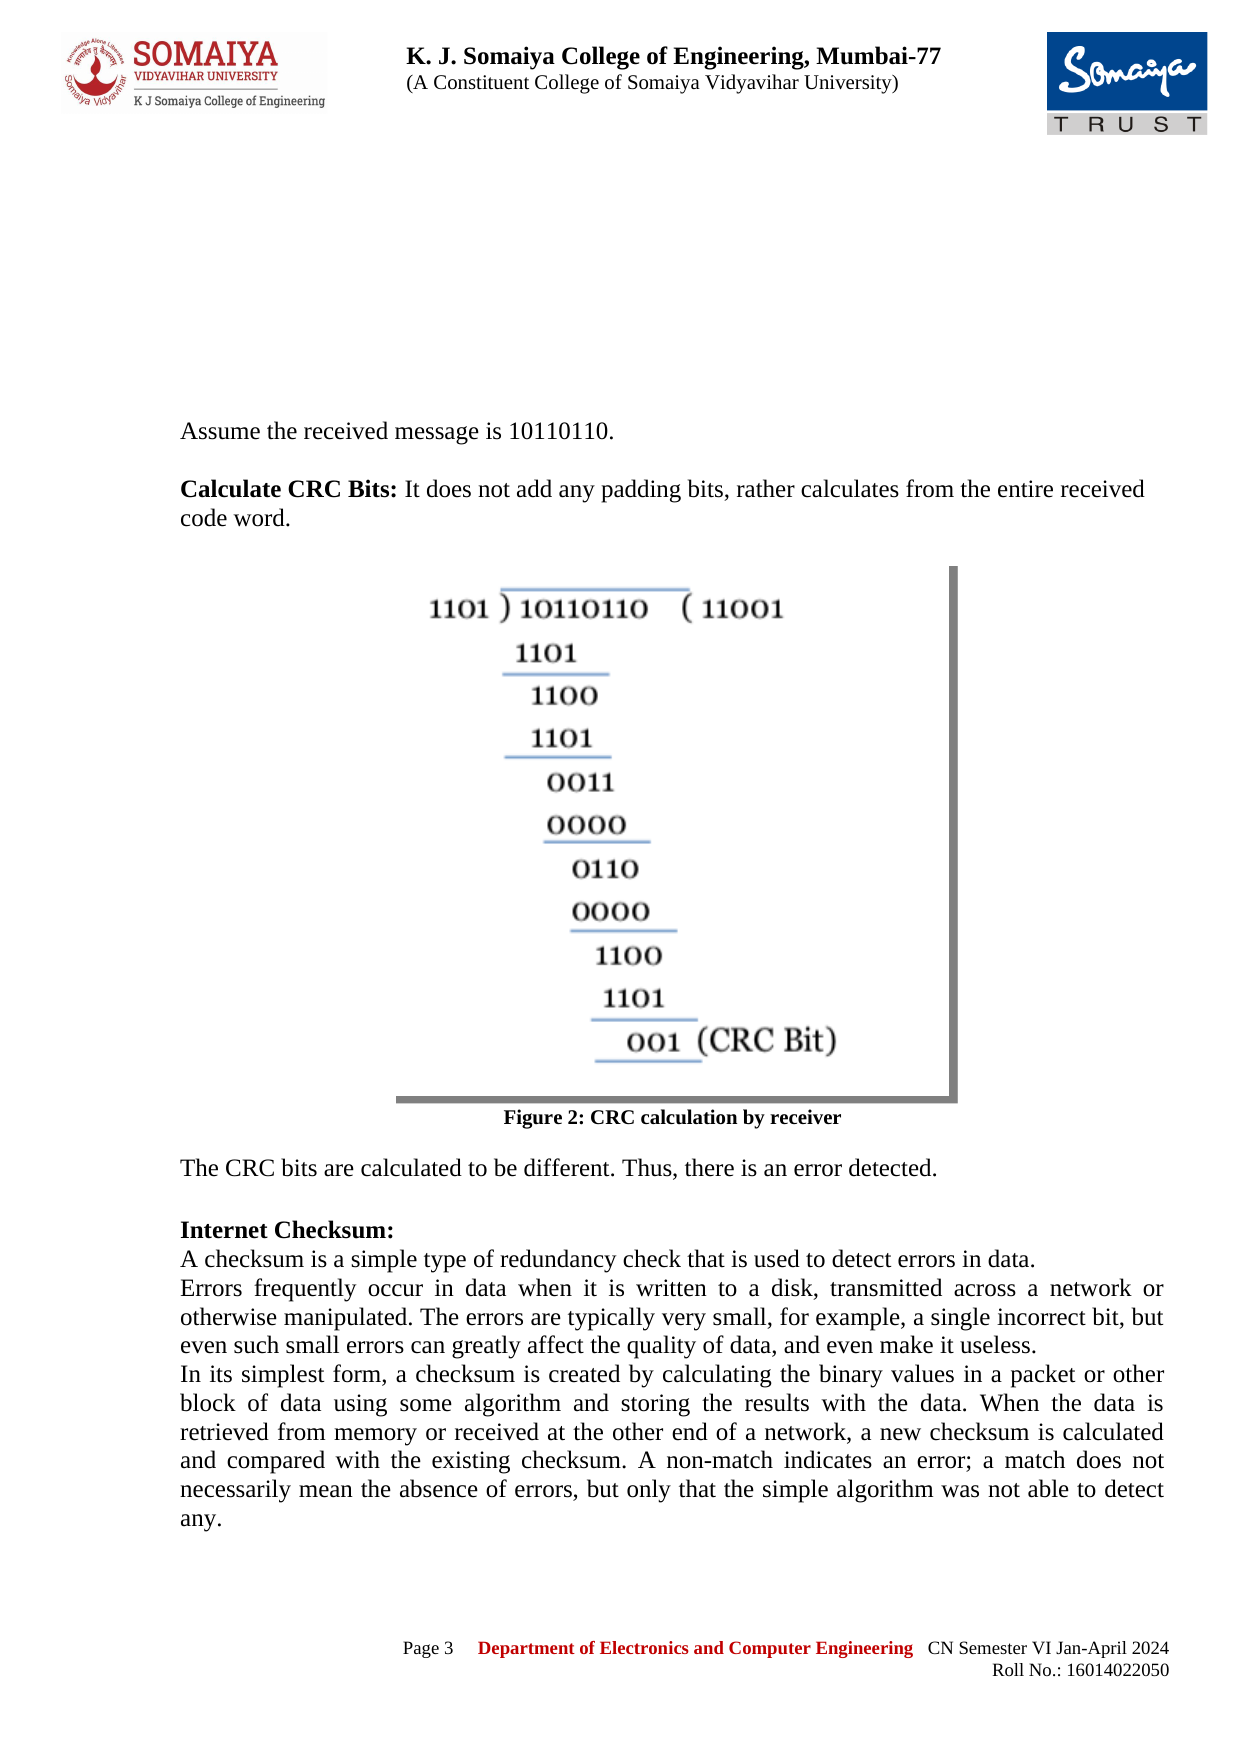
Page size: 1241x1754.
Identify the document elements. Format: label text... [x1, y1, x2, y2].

picture [388, 557, 949, 1096]
picture [1047, 32, 1208, 135]
text Assume the received message is 10110110. [180, 416, 1165, 445]
text Calculate CRC Bits: It does not add any padding bits, rather calculates from the entire received code word. [180, 474, 1165, 531]
text In its simplest form, a checksum is created by calculating the binary values in a packet or other block of data using some algorithm and storing the results with the data. When the data is retrieved from memory or received at the other end of a network, a new checksum is calculated and compared with the existing checksum. A non-match indicates an error; a match does not necessarily mean the absence of errors, but only that the simple algorithm was not able to detect any. [180, 1359, 1165, 1532]
text Internet Checksum: [180, 1216, 1165, 1244]
text A checksum is a simple type of redundancy check that is used to detect errors in data. [180, 1244, 1165, 1273]
text The CRC bits are calculated to be different. Thus, there is an error detected. [180, 1153, 1165, 1182]
text Errors frequently occur in data when it is written to a disk, transmitted across a network or otherwise manipulated. The errors are typically very small, for example, a single incorrect bit, but even such small errors can greatly affect the quality of data, and even make it useless. [180, 1273, 1165, 1359]
text Figure 2: CRC calculation by receiver [180, 1105, 1165, 1129]
picture [60, 32, 328, 114]
